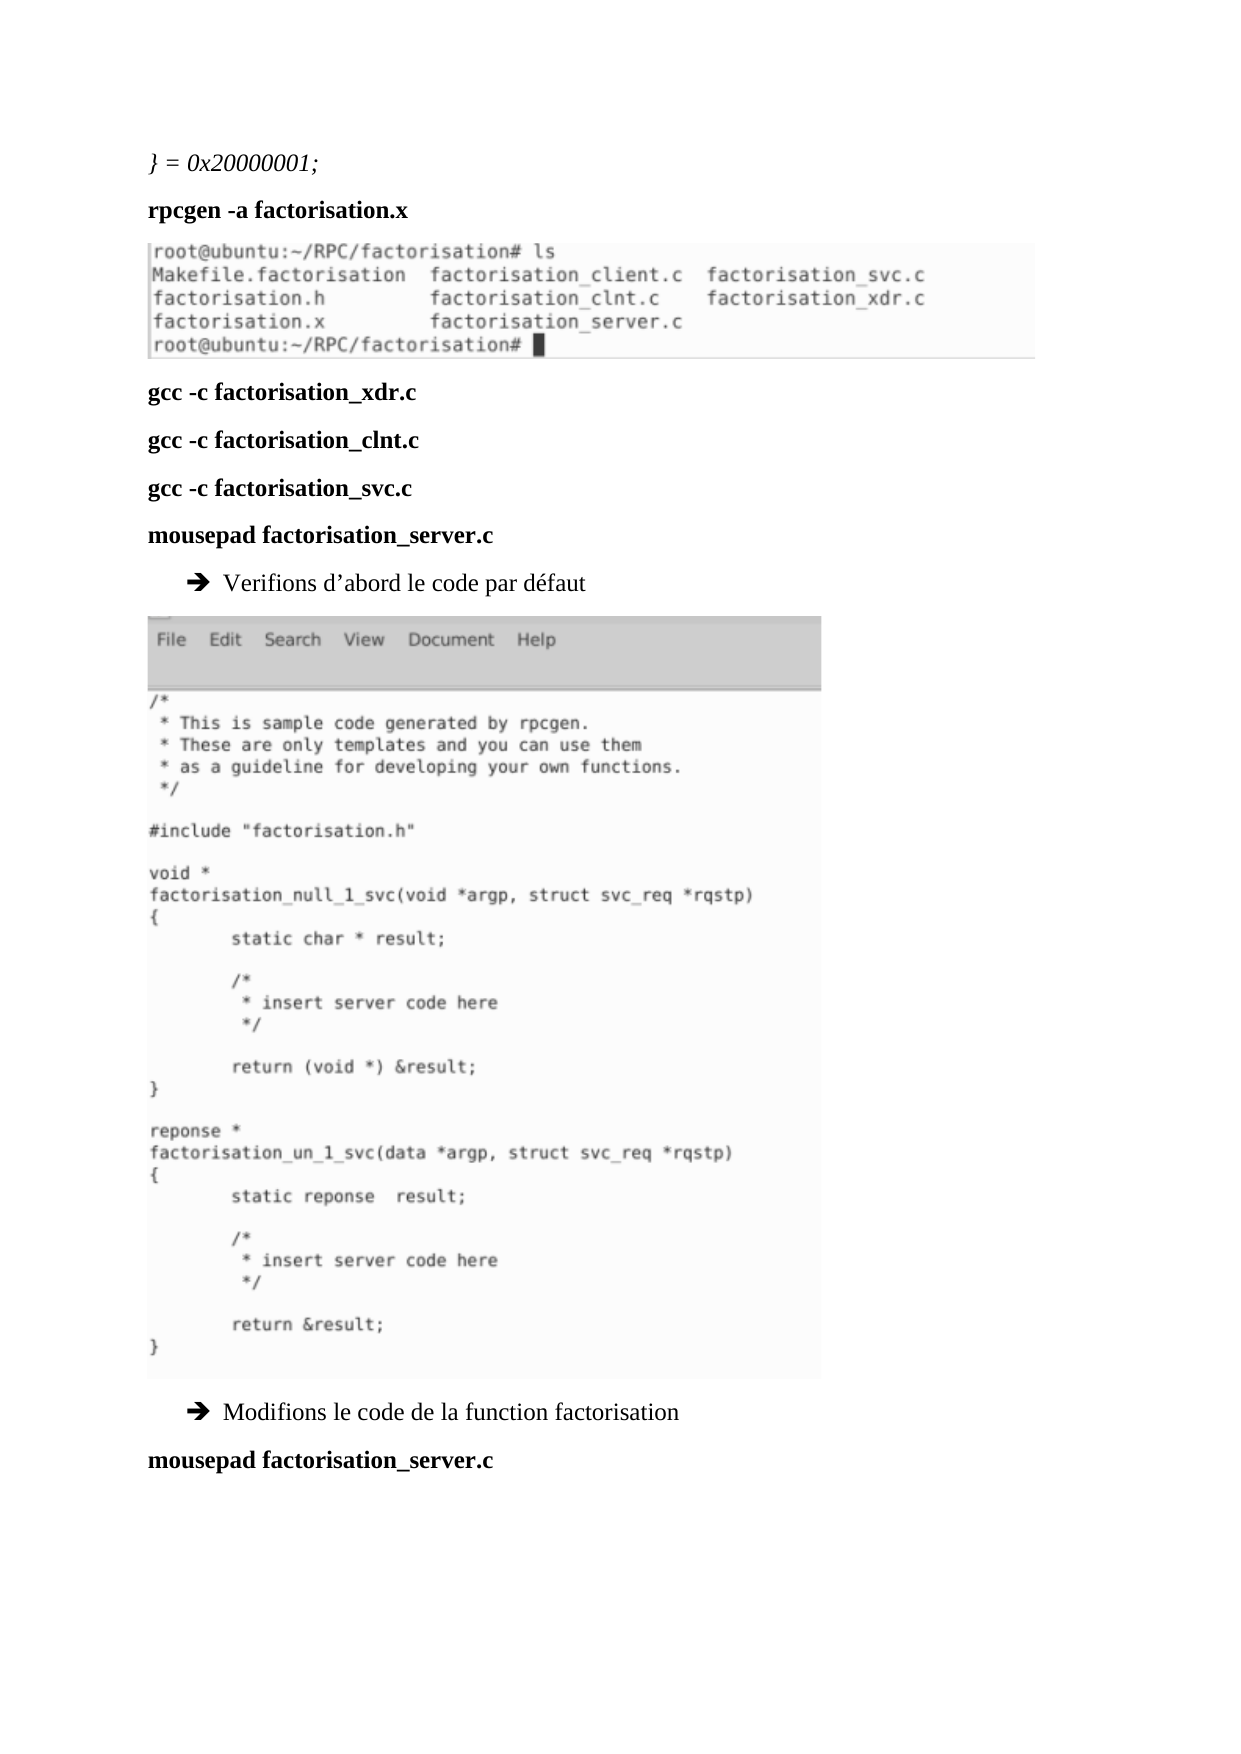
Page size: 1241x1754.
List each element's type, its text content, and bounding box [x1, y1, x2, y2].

picture [147, 616, 822, 1379]
text rpcgen -a factorisation.x [148, 195, 1093, 224]
text gcc -c factorisation_clnt.c [148, 425, 1093, 454]
text mousepad factorisation_server.c [148, 521, 1093, 549]
list Verifions d’abord le code par défaut [185, 568, 1093, 597]
list Modifions le code de la function factorisation [185, 1397, 1093, 1426]
text mousepad factorisation_server.c [148, 1445, 1093, 1474]
text gcc -c factorisation_svc.c [148, 473, 1093, 502]
text } = 0x20000001; [148, 148, 1093, 176]
picture [147, 243, 1035, 359]
text gcc -c factorisation_xdr.c [148, 377, 1093, 406]
